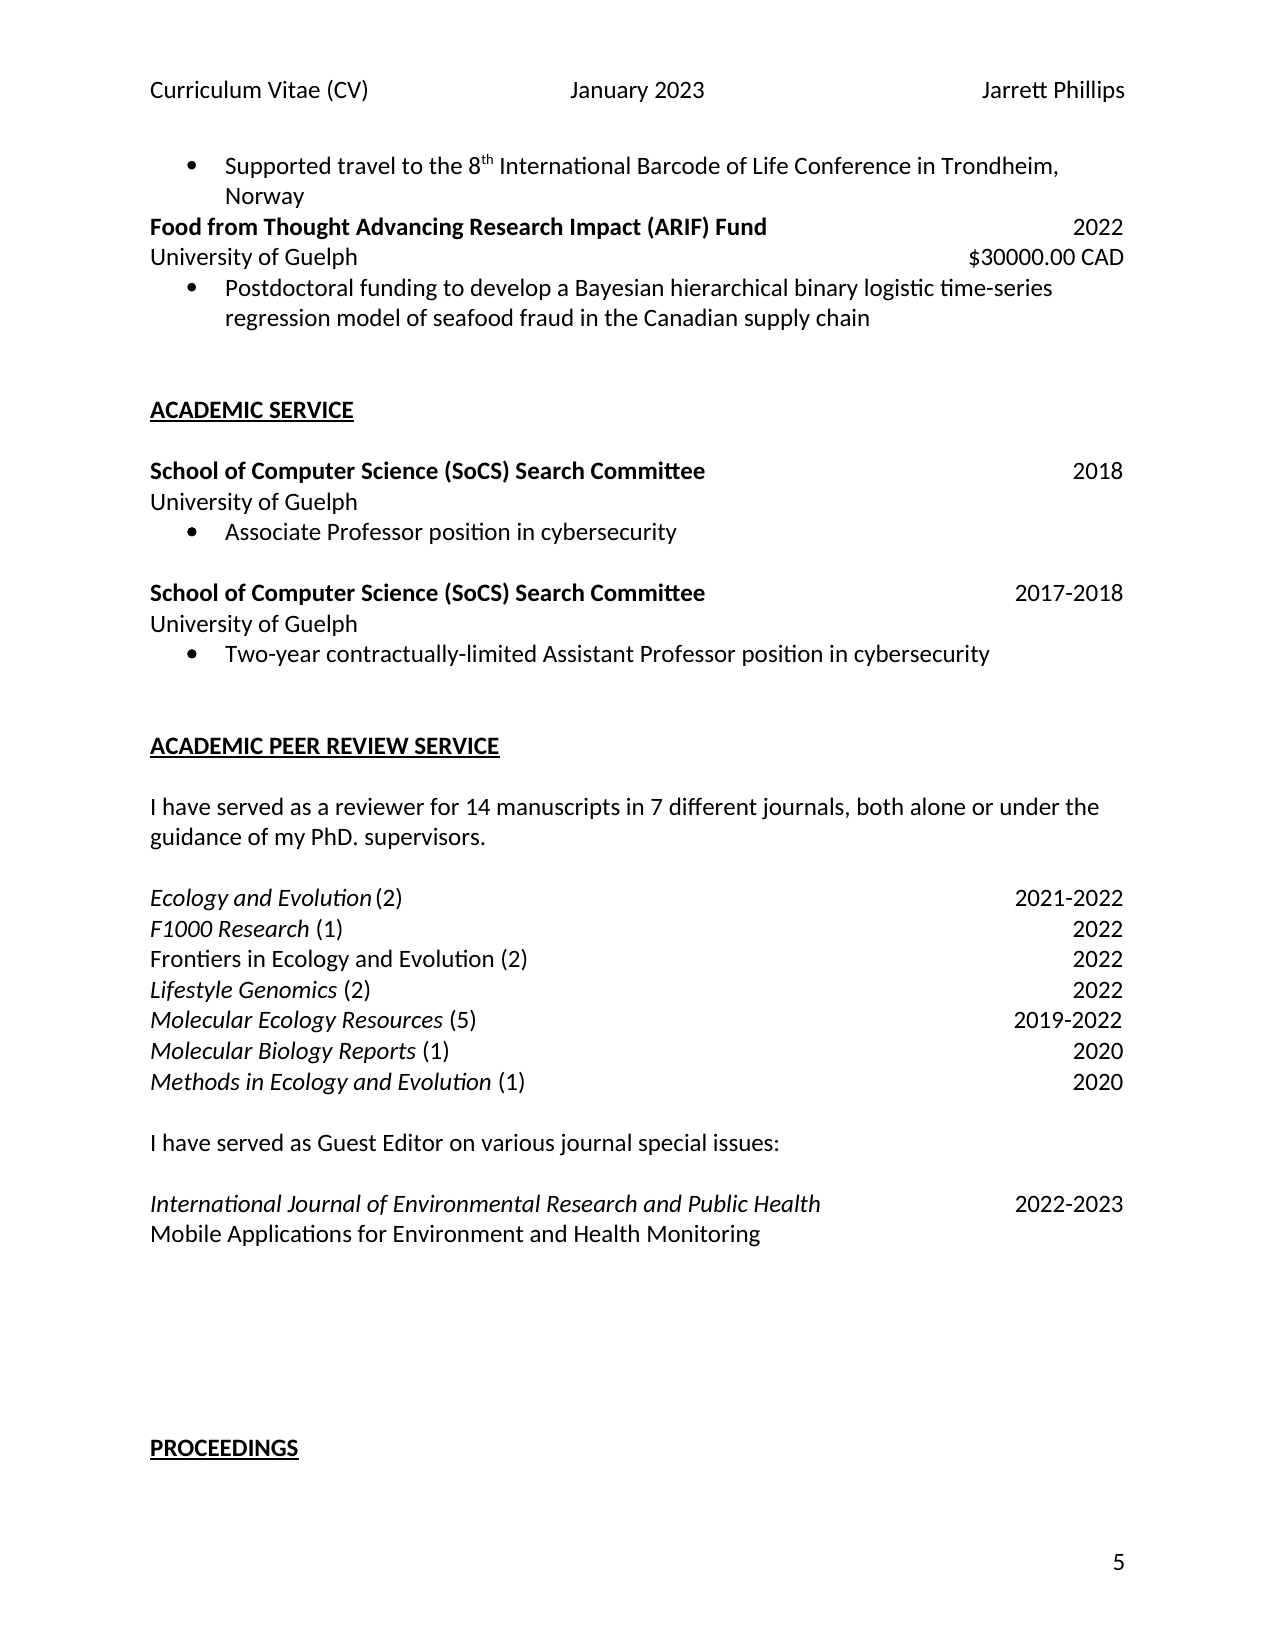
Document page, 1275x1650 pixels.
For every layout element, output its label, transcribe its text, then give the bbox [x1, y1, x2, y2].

text University of Guelph [150, 608, 1125, 638]
text Ecology and Evolution (2) 2021-2022 [150, 882, 1125, 913]
text University of Guelph [150, 486, 1125, 516]
text Methods in Ecology and Evolution (1) 2020 [150, 1066, 1125, 1096]
text Frontiers in Ecology and Evolution (2) 2022 [150, 943, 1125, 974]
text International Journal of Environmental Research and Public Health 2022-2023 [150, 1188, 1125, 1218]
list Associate Professor position in cybersecurity [187, 516, 1125, 547]
text Lifestyle Genomics (2) 2022 [150, 974, 1125, 1004]
text I have served as Guest Editor on various journal special issues: [150, 1127, 1125, 1157]
text School of Computer Science (SoCS) Search Committee 2018 [150, 455, 1125, 486]
list Postdoctoral funding to develop a Bayesian hierarchical binary logistic time-series regression model of seafood fraud in the Canadian supply chain [187, 272, 1125, 333]
list Two-year contractually-limited Assistant Professor position in cybersecurity [187, 638, 1125, 669]
text I have served as a reviewer for 14 manuscripts in 7 different journals, both alone or under the guidance of my PhD. supervisors. [150, 791, 1125, 852]
text Mobile Applications for Environment and Health Monitoring [150, 1218, 1125, 1249]
text School of Computer Science (SoCS) Search Committee 2017-2018 [150, 577, 1125, 608]
text ACADEMIC PEER REVIEW SERVICE [150, 730, 1125, 760]
text PROCEEDINGS [150, 1432, 1125, 1462]
text F1000 Research (1) 2022 [150, 913, 1125, 943]
text Food from Thought Advancing Research Impact (ARIF) Fund 2022 University of Guelph $30000.00 CAD [150, 211, 1125, 272]
text ACADEMIC SERVICE [150, 394, 1125, 425]
text Molecular Ecology Resources (5) 2019-2022 [150, 1004, 1125, 1035]
list Supported travel to the 8th International Barcode of Life Conference in Trondheim, Norway [187, 150, 1125, 211]
text Molecular Biology Reports (1) 2020 [150, 1035, 1125, 1066]
